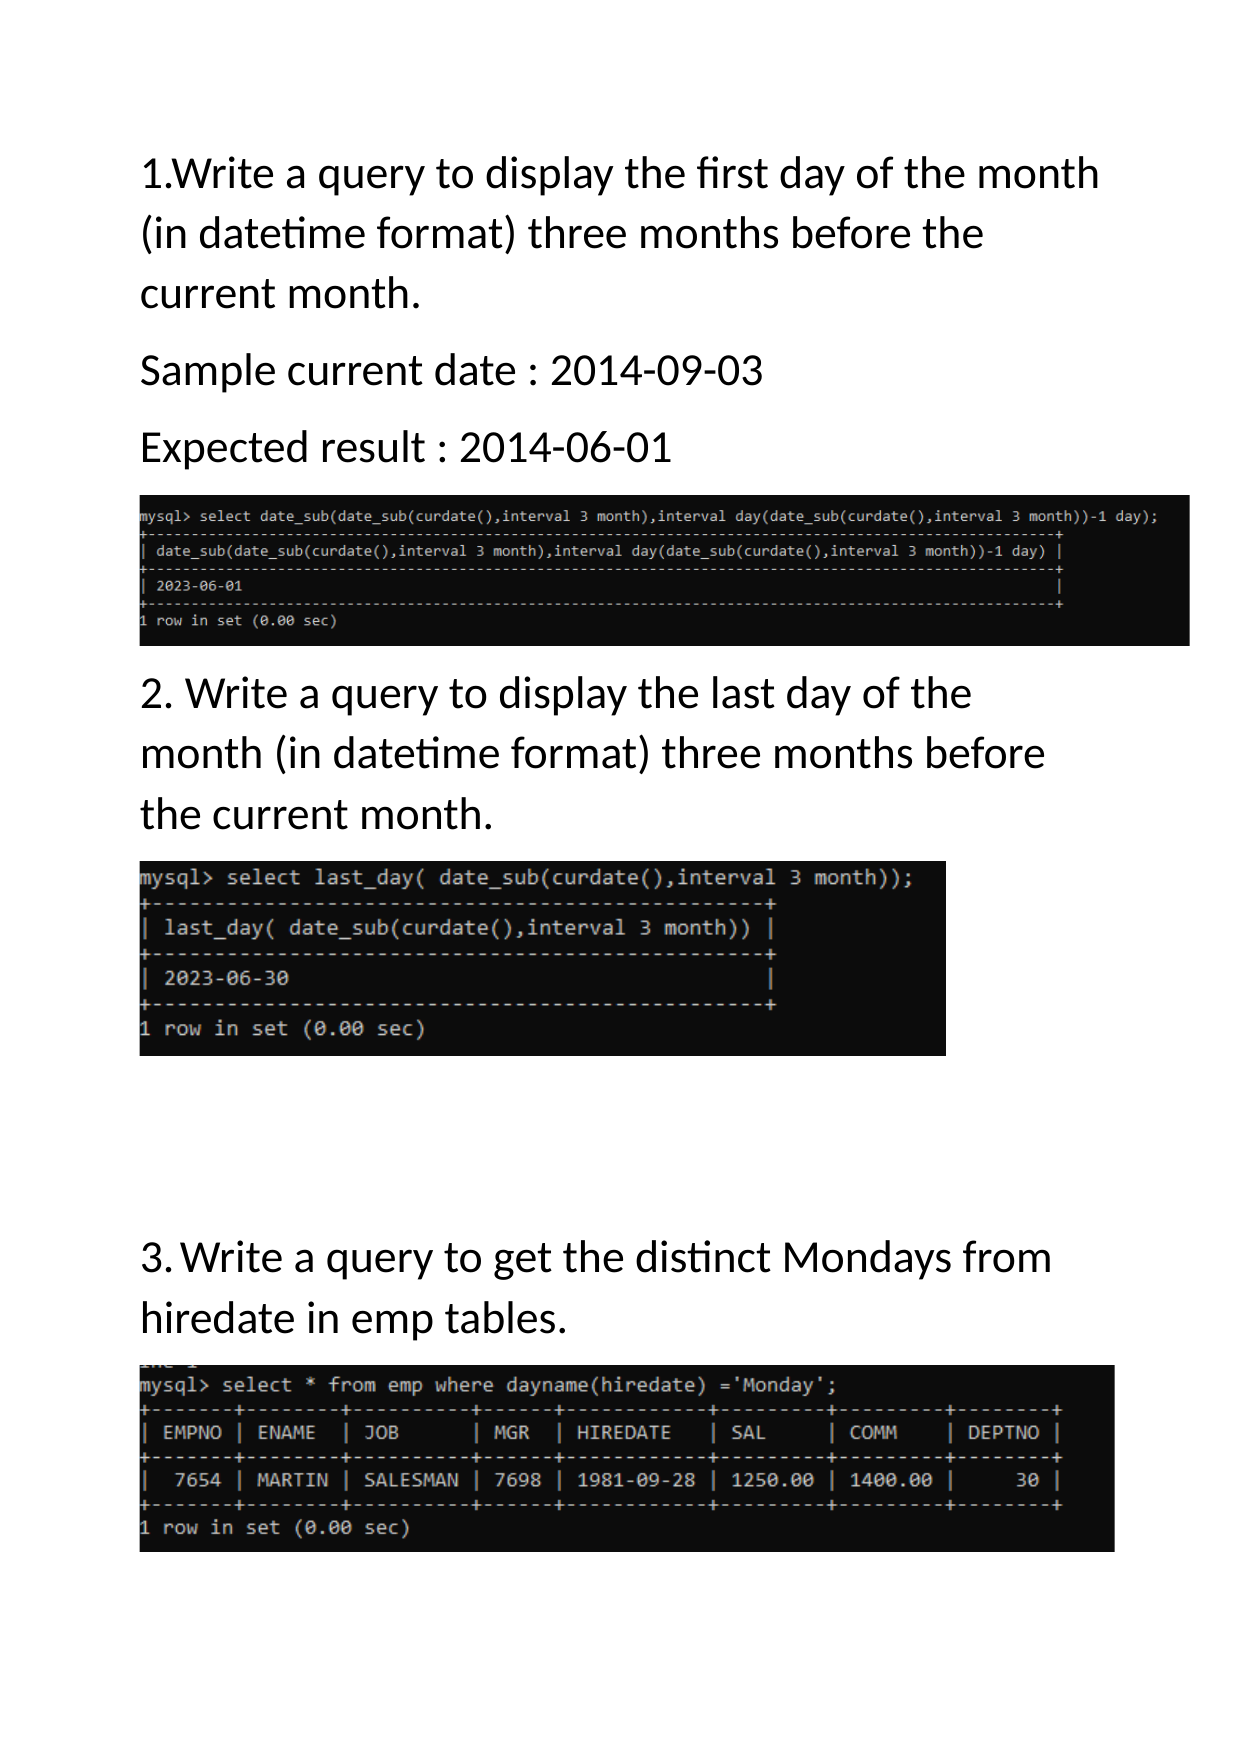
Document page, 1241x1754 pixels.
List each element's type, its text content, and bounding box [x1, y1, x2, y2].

text 3. Write a query to get the distinct Mondays from hiredate in emp tables. [139, 1228, 1103, 1344]
picture [139, 495, 1190, 646]
picture [139, 1365, 1115, 1552]
text Sample current date : 2014-09-03 [139, 341, 1103, 397]
text Expected result : 2014-06-01 [139, 418, 1103, 474]
picture [139, 861, 946, 1056]
text 1.Write a query to display the first day of the month (in datetime format) three months before the current month. [139, 144, 1103, 320]
text 2. Write a query to display the last day of the month (in datetime format) three months before the current month. [139, 664, 1103, 841]
